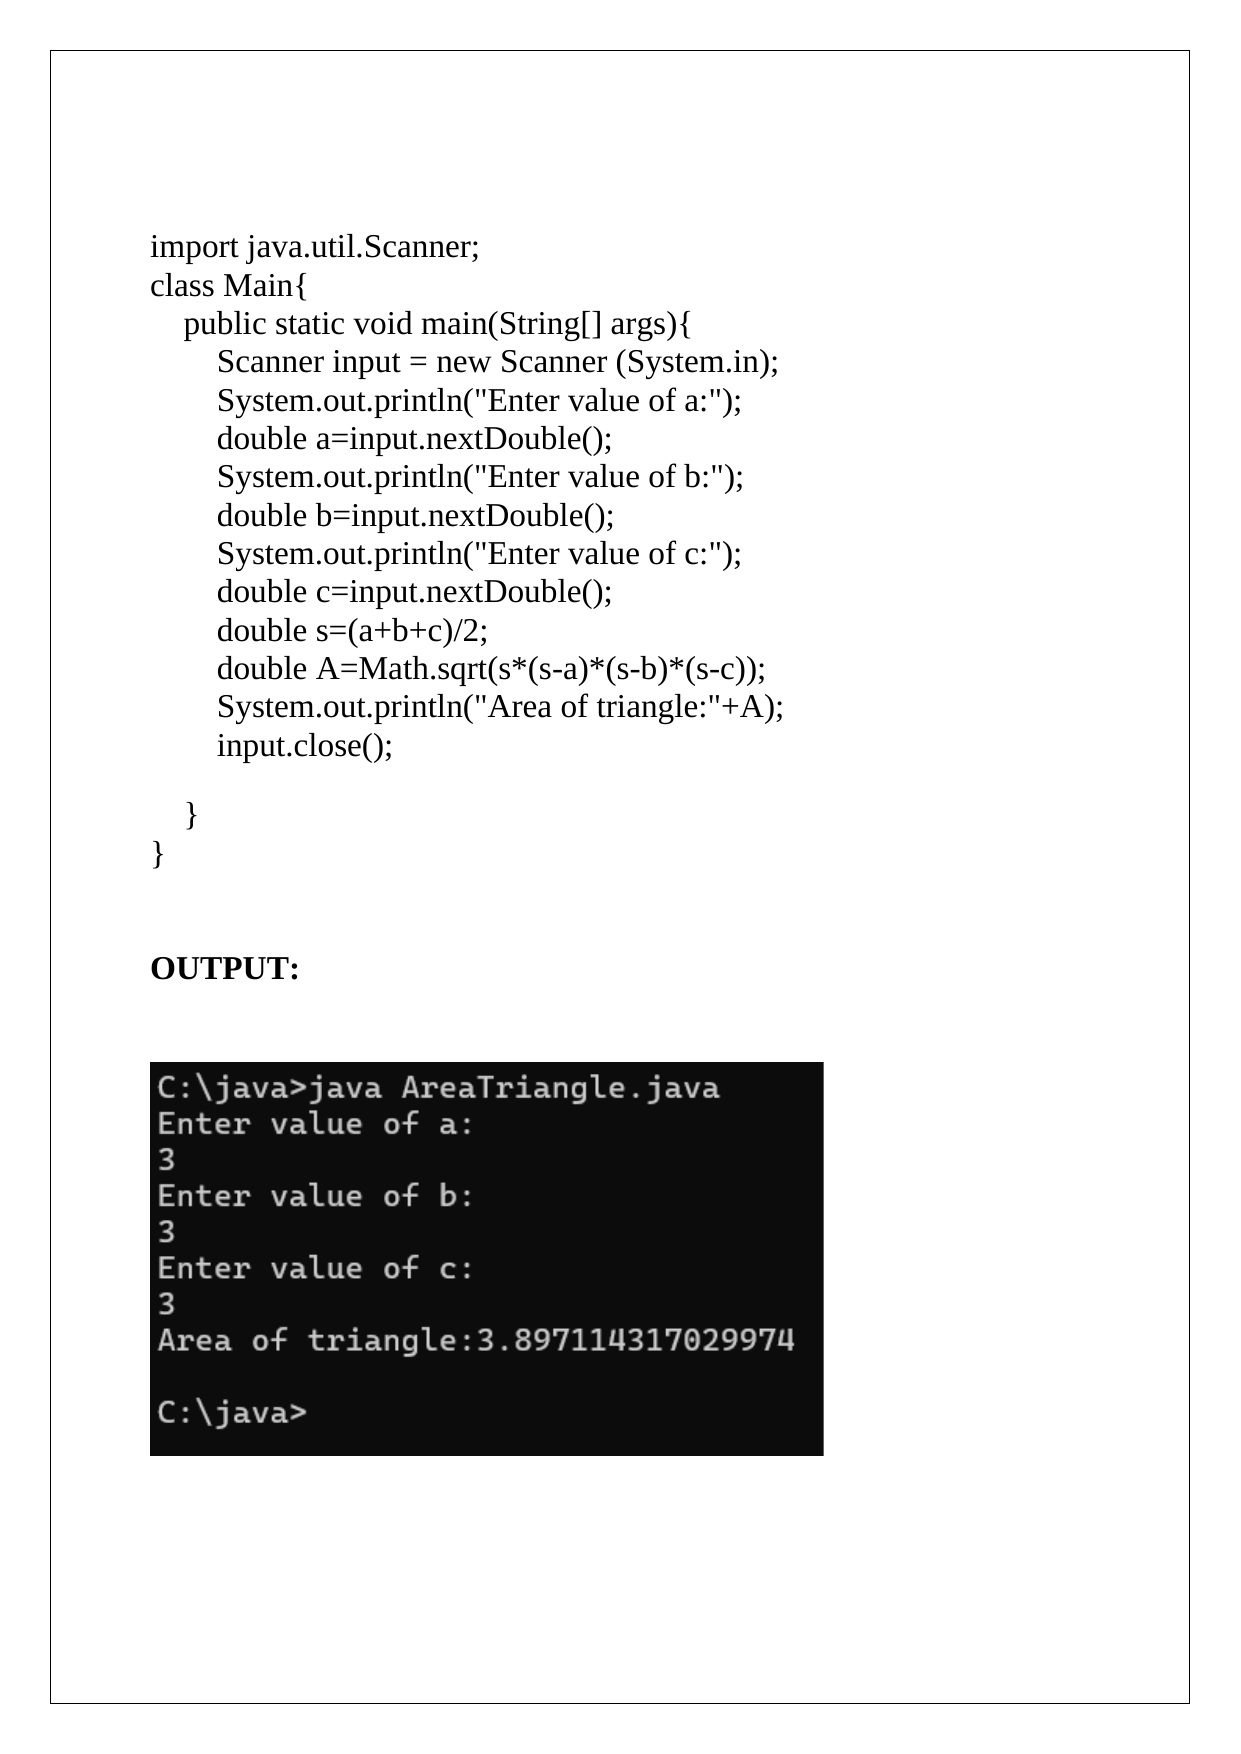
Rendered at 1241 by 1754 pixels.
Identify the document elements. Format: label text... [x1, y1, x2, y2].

text } [150, 833, 1090, 871]
text double c=input.nextDouble(); [150, 572, 1090, 610]
text class Main{ [150, 265, 1090, 303]
text double s=(a+b+c)/2; [150, 610, 1090, 648]
text double A=Math.sqrt(s*(s-a)*(s-b)*(s-c)); [150, 648, 1090, 687]
text input.close(); [150, 725, 1090, 763]
text import java.util.Scanner; [150, 227, 1090, 265]
text double b=input.nextDouble(); [150, 495, 1090, 533]
text System.out.println("Enter value of b:"); [150, 457, 1090, 495]
picture [150, 1062, 824, 1456]
text public static void main(String[] args){ [150, 303, 1090, 342]
text Scanner input = new Scanner (System.in); [150, 342, 1090, 380]
text OUTPUT: [150, 948, 1090, 986]
text double a=input.nextDouble(); [150, 418, 1090, 457]
text System.out.println("Enter value of a:"); [150, 380, 1090, 418]
text System.out.println("Area of triangle:"+A); [150, 687, 1090, 725]
text } [150, 794, 1090, 833]
text System.out.println("Enter value of c:"); [150, 533, 1090, 572]
